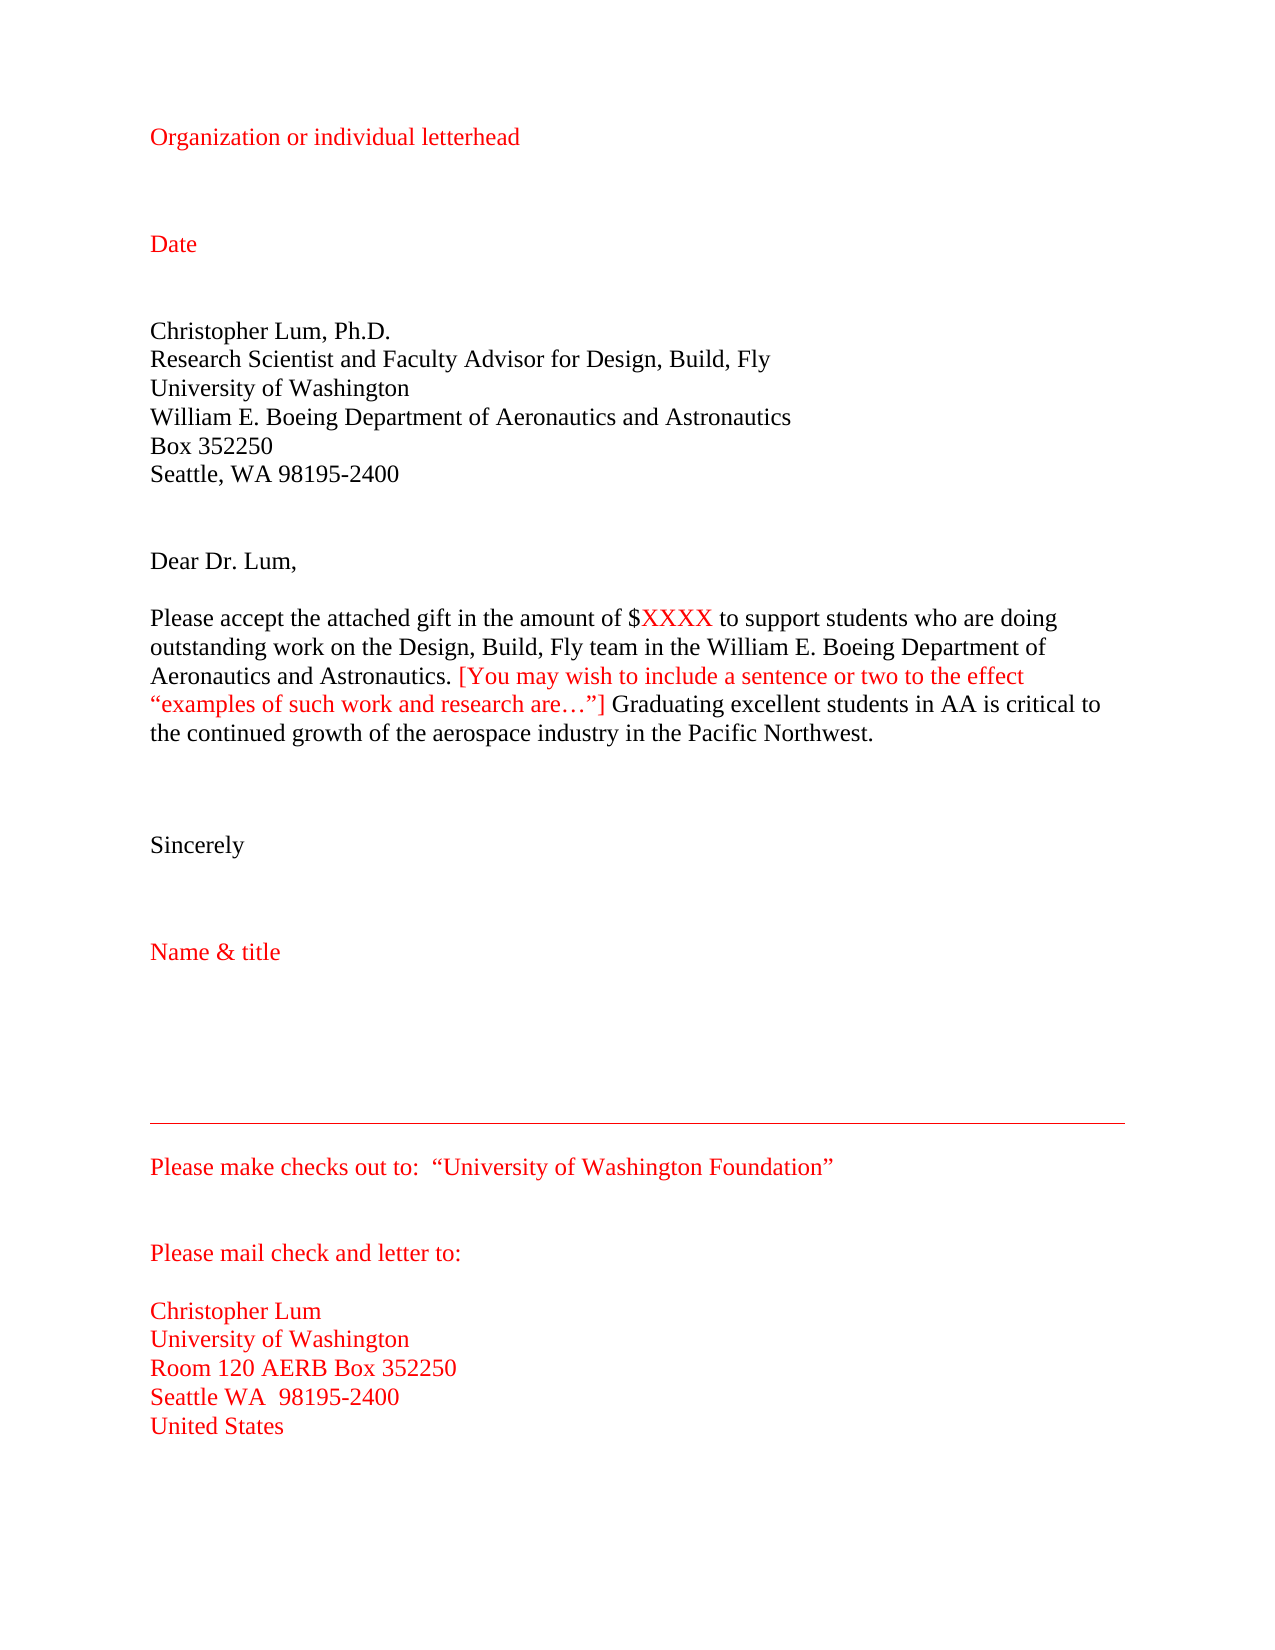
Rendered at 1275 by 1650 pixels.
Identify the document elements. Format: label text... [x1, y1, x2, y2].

text Seattle, WA 98195-2400 [150, 459, 1125, 488]
text Room 120 AERB Box 352250 [150, 1353, 1125, 1382]
text Box 352250 [150, 431, 1125, 459]
text Organization or individual letterhead [150, 122, 1125, 151]
text Please mail check and letter to: [150, 1238, 1125, 1267]
text Dear Dr. Lum, [150, 546, 1125, 574]
text Please make checks out to: “University of Washington Foundation” [150, 1152, 1125, 1181]
text Seattle WA 98195-2400 [150, 1382, 1125, 1411]
text Please accept the attached gift in the amount of $XXXX to support students who are doing outstanding work on the Design, Build, Fly team in the William E. Boeing Department of Aeronautics and Astronautics. [You may wish to include a sentence or two to the effect “examples of such work and research are…”] Graduating excellent students in AA is critical to the continued growth of the aerospace industry in the Pacific Northwest. [150, 603, 1125, 747]
text United States [150, 1411, 1125, 1439]
text Christopher Lum [150, 1296, 1125, 1324]
text William E. Boeing Department of Aeronautics and Astronautics [150, 402, 1125, 431]
text Christopher Lum, Ph.D. [150, 316, 1125, 344]
text Name & title [150, 937, 1125, 966]
text Date [150, 229, 1125, 258]
text University of Washington [150, 1324, 1125, 1353]
text Research Scientist and Faculty Advisor for Design, Build, Fly [150, 344, 1125, 373]
text University of Washington [150, 373, 1125, 402]
text Sincerely [150, 830, 1125, 858]
